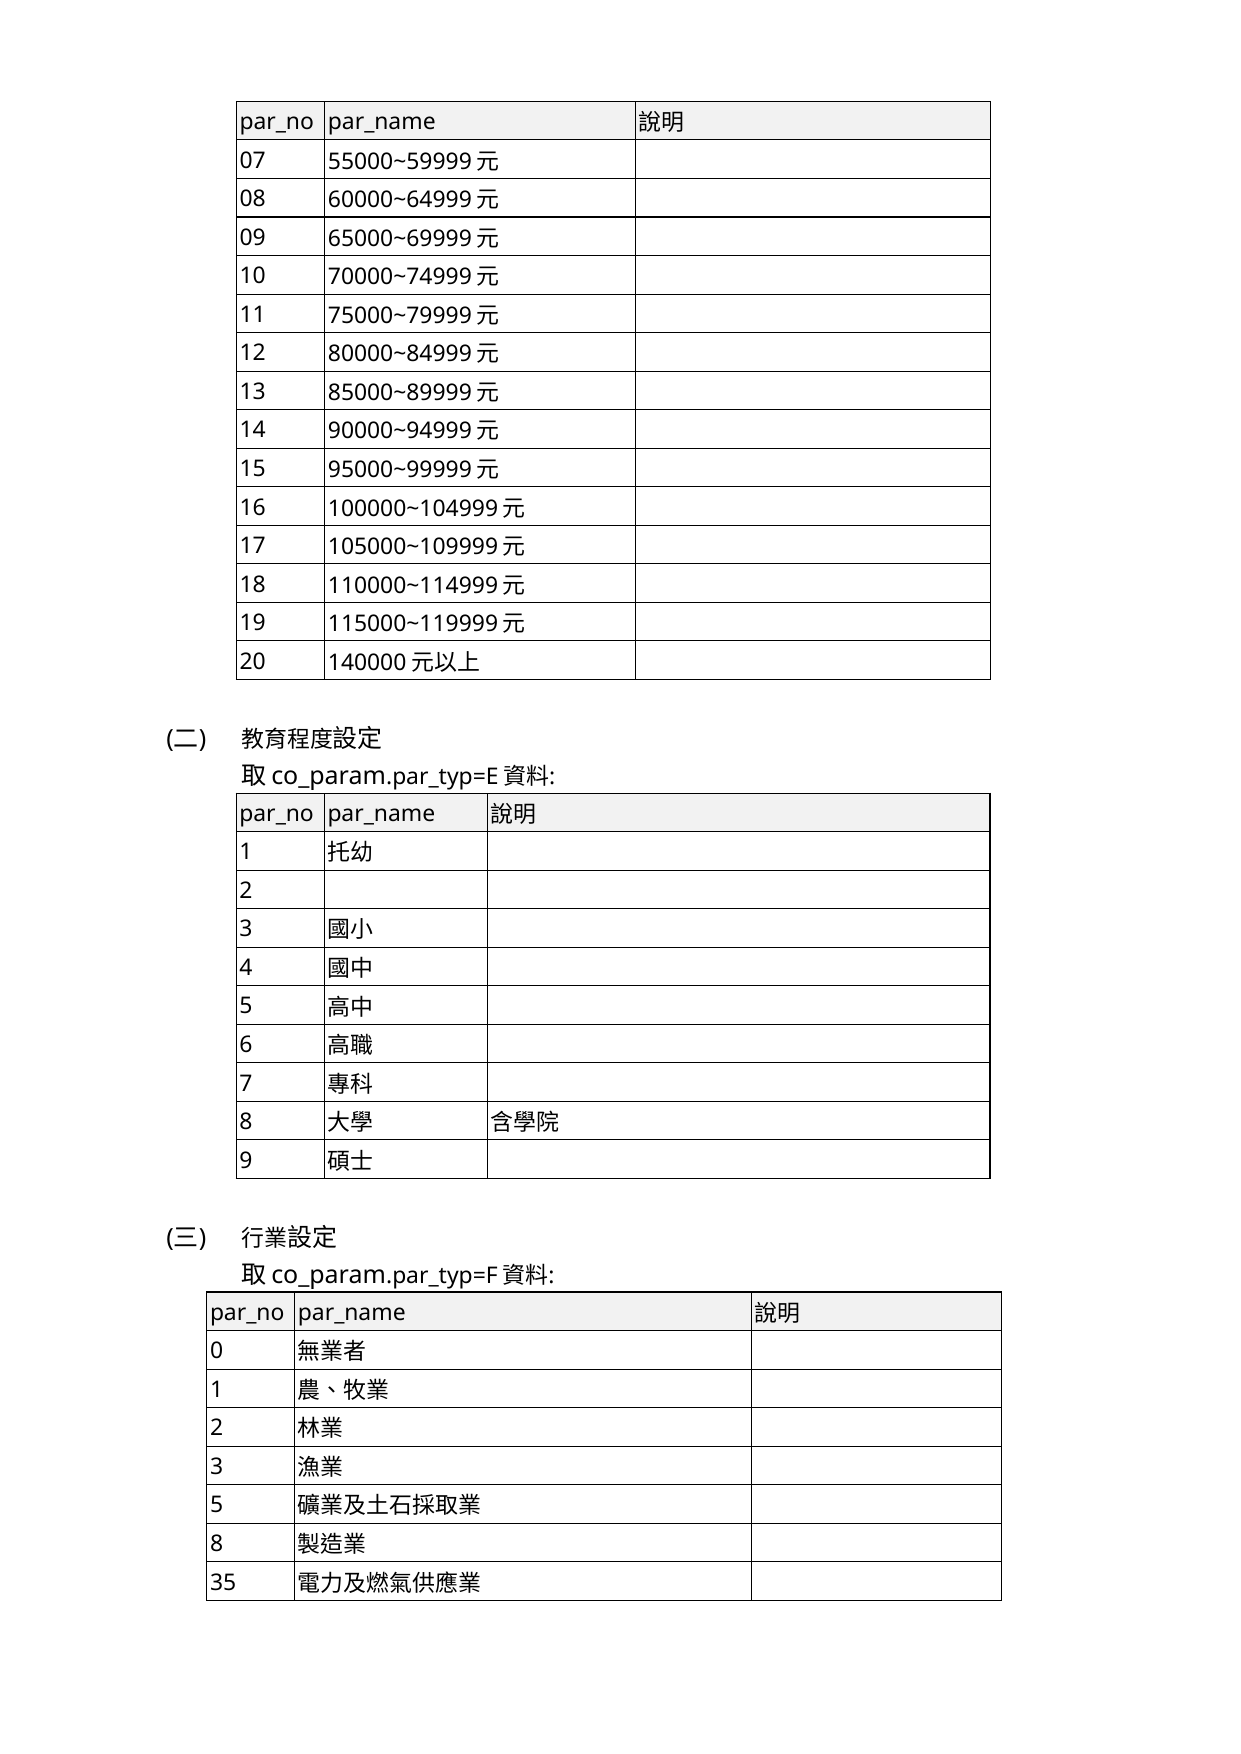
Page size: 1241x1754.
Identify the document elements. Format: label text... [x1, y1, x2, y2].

table_cell 8 [237, 1102, 324, 1139]
table_header par_no [207, 1293, 294, 1330]
table_cell [752, 1524, 1001, 1561]
table_cell 專科 [325, 1063, 487, 1101]
table_cell 5 [237, 986, 324, 1024]
table_header par_name [325, 794, 487, 831]
table_cell [752, 1370, 1001, 1407]
table_cell 托幼 [325, 832, 487, 869]
table_cell [636, 564, 990, 602]
table_cell 3 [237, 909, 324, 947]
table_cell 70000~74999元 [325, 256, 635, 293]
table_header par_no [237, 794, 324, 831]
table_cell 2 [207, 1408, 294, 1446]
table_cell 含學院 [488, 1102, 989, 1139]
table_cell [636, 526, 990, 563]
table_cell [636, 179, 990, 216]
table_cell 14 [237, 410, 324, 448]
table_cell 碩士 [325, 1140, 487, 1178]
table_cell [636, 372, 990, 409]
table_cell [636, 295, 990, 332]
table_cell 9 [237, 1140, 324, 1178]
table_cell 55000~59999元 [325, 140, 635, 178]
table_cell [636, 410, 990, 448]
table_cell 7 [237, 1063, 324, 1101]
table_cell 11 [237, 295, 324, 332]
table_cell 1 [207, 1370, 294, 1407]
table_cell 漁業 [295, 1447, 751, 1484]
table_cell 18 [237, 564, 324, 602]
table_header 說明 [752, 1293, 1001, 1330]
table_cell 12 [237, 333, 324, 371]
table_cell 07 [237, 140, 324, 178]
list 行業設定 [166, 1216, 1122, 1254]
table_cell 高職 [325, 1025, 487, 1062]
table_cell [636, 256, 990, 293]
table_cell [636, 641, 990, 679]
table_cell [752, 1447, 1001, 1484]
table_cell [488, 1025, 989, 1062]
table_cell 16 [237, 487, 324, 525]
table_header 說明 [488, 794, 989, 831]
table_cell 8 [207, 1524, 294, 1561]
table_cell 礦業及土石採取業 [295, 1485, 751, 1523]
table_cell [636, 603, 990, 640]
table_cell 農、牧業 [295, 1370, 751, 1407]
table_cell 大學 [325, 1102, 487, 1139]
table_cell [636, 487, 990, 525]
table_cell [752, 1485, 1001, 1523]
table_cell 13 [237, 372, 324, 409]
table_cell 35 [207, 1562, 294, 1600]
table_cell 林業 [295, 1408, 751, 1446]
table_cell 10 [237, 256, 324, 293]
table_cell 80000~84999元 [325, 333, 635, 371]
table_cell 製造業 [295, 1524, 751, 1561]
table_cell [636, 333, 990, 371]
table_header par_name [325, 102, 635, 139]
table_cell 105000~109999元 [325, 526, 635, 563]
table_cell [488, 986, 989, 1024]
table_cell [636, 140, 990, 178]
table_cell 3 [207, 1447, 294, 1484]
table_cell 60000~64999元 [325, 179, 635, 216]
table_header par_name [295, 1293, 751, 1330]
table_cell 85000~89999元 [325, 372, 635, 409]
table_cell 高中 [325, 986, 487, 1024]
table_cell 6 [237, 1025, 324, 1062]
table_header 說明 [636, 102, 990, 139]
table_cell 95000~99999元 [325, 449, 635, 486]
table_header par_no [237, 102, 324, 139]
table_cell [488, 1063, 989, 1101]
list 取co_param.par_typ=E資料: [241, 755, 1122, 792]
table_cell 100000~104999元 [325, 487, 635, 525]
list 取co_param.par_typ=F資料: [241, 1254, 1122, 1291]
table_cell [488, 948, 989, 985]
table_cell [488, 871, 989, 908]
table_cell [752, 1562, 1001, 1600]
table_cell 115000~119999元 [325, 603, 635, 640]
table_cell 15 [237, 449, 324, 486]
table_cell [488, 832, 989, 869]
table_cell 4 [237, 948, 324, 985]
table_cell 0 [207, 1331, 294, 1368]
list 教育程度設定 [166, 717, 1122, 755]
table_cell 無業者 [295, 1331, 751, 1368]
table_cell 1 [237, 832, 324, 869]
table_cell 20 [237, 641, 324, 679]
table_cell [325, 871, 487, 908]
table_cell 國中 [325, 948, 487, 985]
table_cell 90000~94999元 [325, 410, 635, 448]
table_cell 08 [237, 179, 324, 216]
table_cell 110000~114999元 [325, 564, 635, 602]
table_cell 140000元以上 [325, 641, 635, 679]
table_cell [488, 909, 989, 947]
table_cell 電力及燃氣供應業 [295, 1562, 751, 1600]
table_cell [488, 1140, 989, 1178]
table_cell [636, 449, 990, 486]
table_cell 17 [237, 526, 324, 563]
table_cell 09 [237, 218, 324, 255]
table_cell 75000~79999元 [325, 295, 635, 332]
table_cell 5 [207, 1485, 294, 1523]
table_cell [752, 1331, 1001, 1368]
table_cell [752, 1408, 1001, 1446]
table_cell [636, 218, 990, 255]
table_cell 19 [237, 603, 324, 640]
table_cell 65000~69999元 [325, 218, 635, 255]
table_cell 2 [237, 871, 324, 908]
table_cell 國小 [325, 909, 487, 947]
